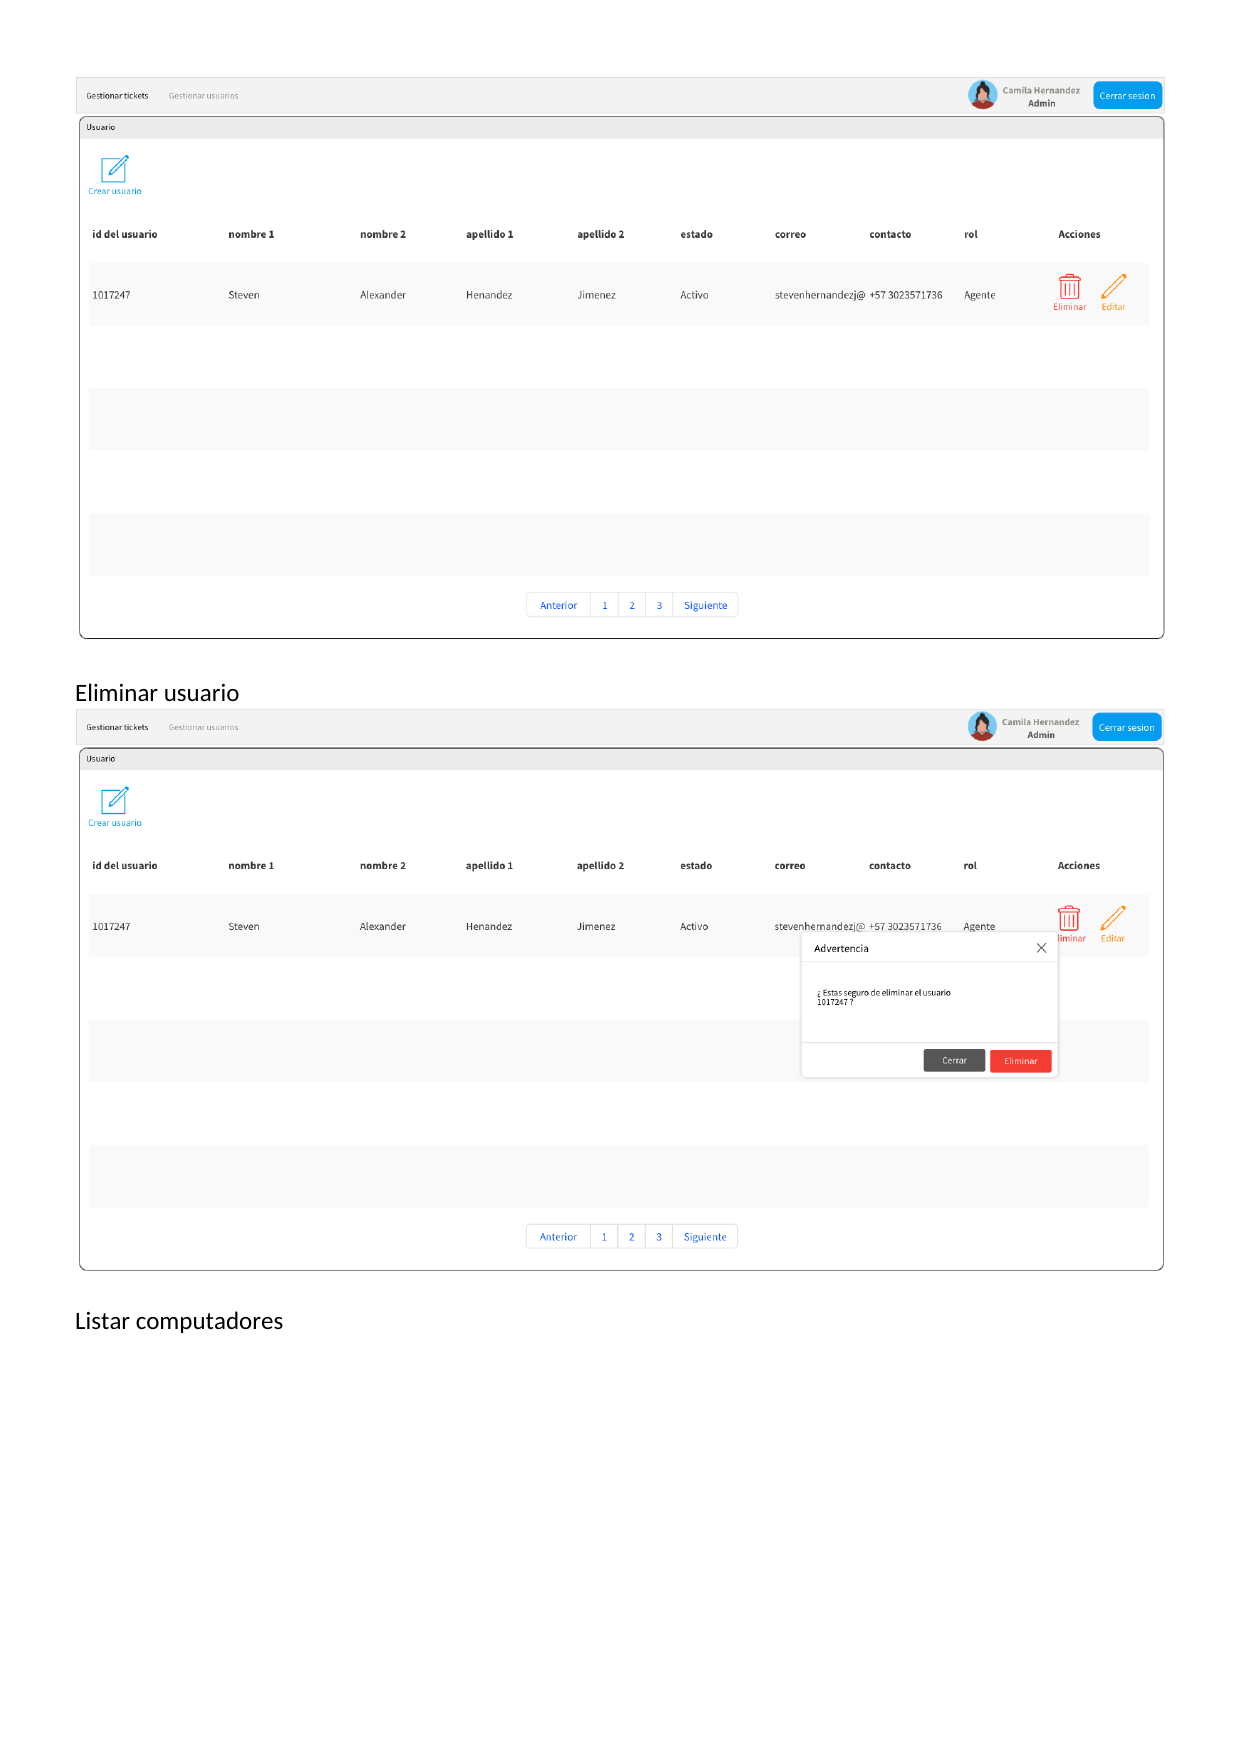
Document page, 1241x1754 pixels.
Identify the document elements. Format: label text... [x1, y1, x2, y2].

picture [75, 707, 1166, 1275]
text Listar computadores [75, 1305, 1165, 1335]
text Eliminar usuario [75, 677, 1165, 707]
picture [75, 75, 1166, 647]
